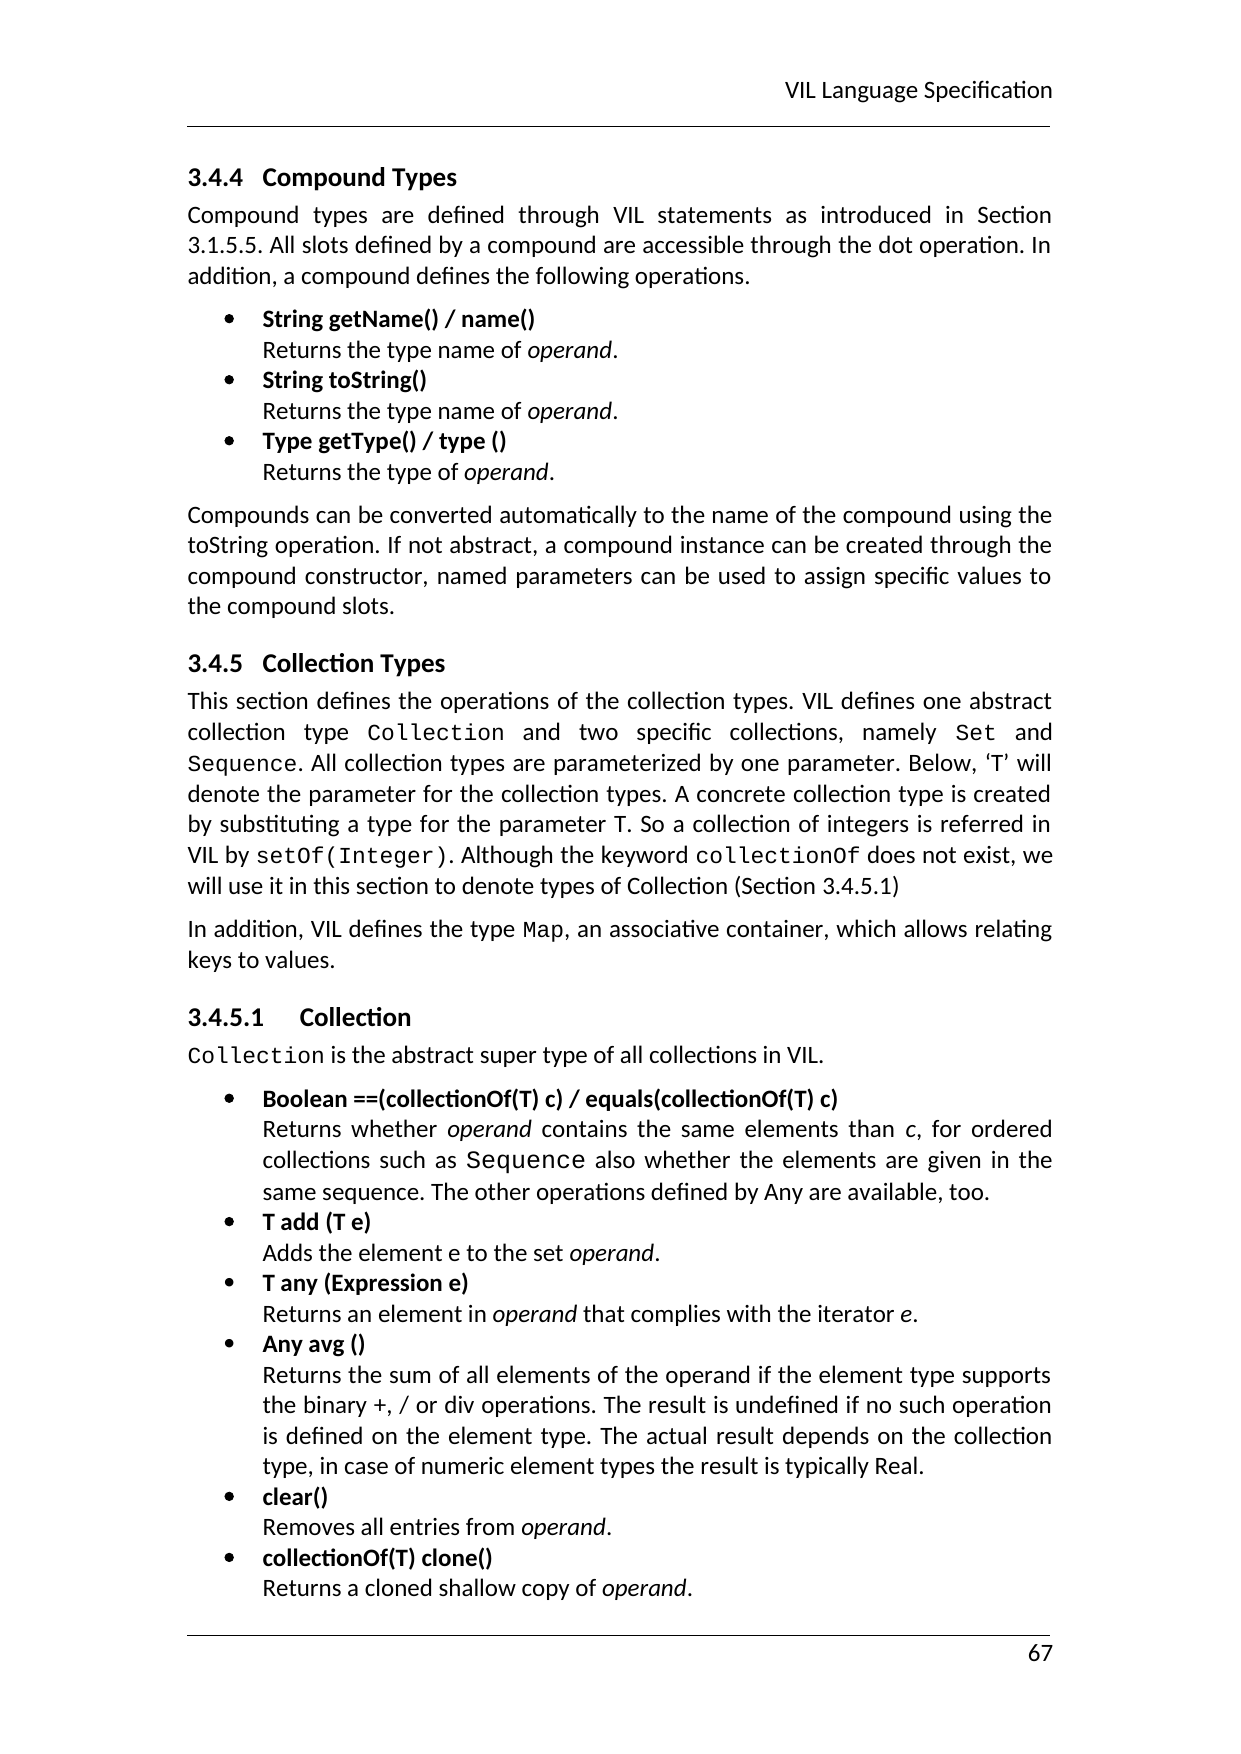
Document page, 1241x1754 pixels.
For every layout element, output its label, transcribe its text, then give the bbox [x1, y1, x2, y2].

list Adds the element e to the set operand. [262, 1237, 1053, 1267]
list Returns an element in operand that complies with the iterator e. [262, 1298, 1053, 1328]
list Returns the sum of all elements of the operand if the element type supports the binary +, / or div operations. The result is undefined if no such operation is defined on the element type. The actual result depends on the collection type, in case of numeric element types the result is typically Real. [262, 1359, 1053, 1481]
list Returns the type of operand. [262, 456, 1053, 486]
text In addition, VIL defines the type Map, an associative container, which allows relating keys to values. [187, 913, 1053, 975]
list Any avg () [225, 1328, 1053, 1359]
subtitle Collection [187, 1000, 1053, 1033]
text Collection is the abstract super type of all collections in VIL. [187, 1039, 1053, 1070]
text Compound types are defined through VIL statements as introduced in Section 3.1.5.5. All slots defined by a compound are accessible through the dot operation. In addition, a compound defines the following operations. [187, 199, 1053, 291]
text Compounds can be converted automatically to the name of the compound using the toString operation. If not abstract, a compound instance can be created through the compound constructor, named parameters can be used to assign specific values to the compound slots. [187, 499, 1053, 621]
list clear() [225, 1481, 1053, 1511]
list Returns the type name of operand. [262, 395, 1053, 425]
subtitle Collection Types [187, 646, 1053, 679]
list Returns the type name of operand. [262, 334, 1053, 364]
list T any (Expression e) [225, 1267, 1053, 1298]
list String getName() / name() [225, 303, 1053, 334]
list T add (T e) [225, 1206, 1053, 1237]
list Removes all entries from operand. [262, 1511, 1053, 1542]
list String toString() [225, 364, 1053, 395]
list Type getType() / type () [225, 425, 1053, 456]
list collectionOf(T) clone() [225, 1542, 1053, 1572]
list Returns a cloned shallow copy of operand. [262, 1572, 1053, 1603]
list Returns whether operand contains the same elements than c, for ordered collections such as Sequence also whether the elements are given in the same sequence. The other operations defined by Any are available, too. [262, 1113, 1053, 1206]
list Boolean ==(collectionOf(T) c) / equals(collectionOf(T) c) [225, 1083, 1053, 1113]
text This section defines the operations of the collection types. VIL defines one abstract collection type Collection and two specific collections, namely Set and Sequence. All collection types are parameterized by one parameter. Below, ‘T’ will denote the parameter for the collection types. A concrete collection type is created by substituting a type for the parameter T. So a collection of integers is referred in VIL by setOf(Integer). Although the keyword collectionOf does not exist, we will use it in this section to denote types of Collection (Section ) [187, 685, 1053, 901]
subtitle Compound Types [187, 160, 1053, 193]
